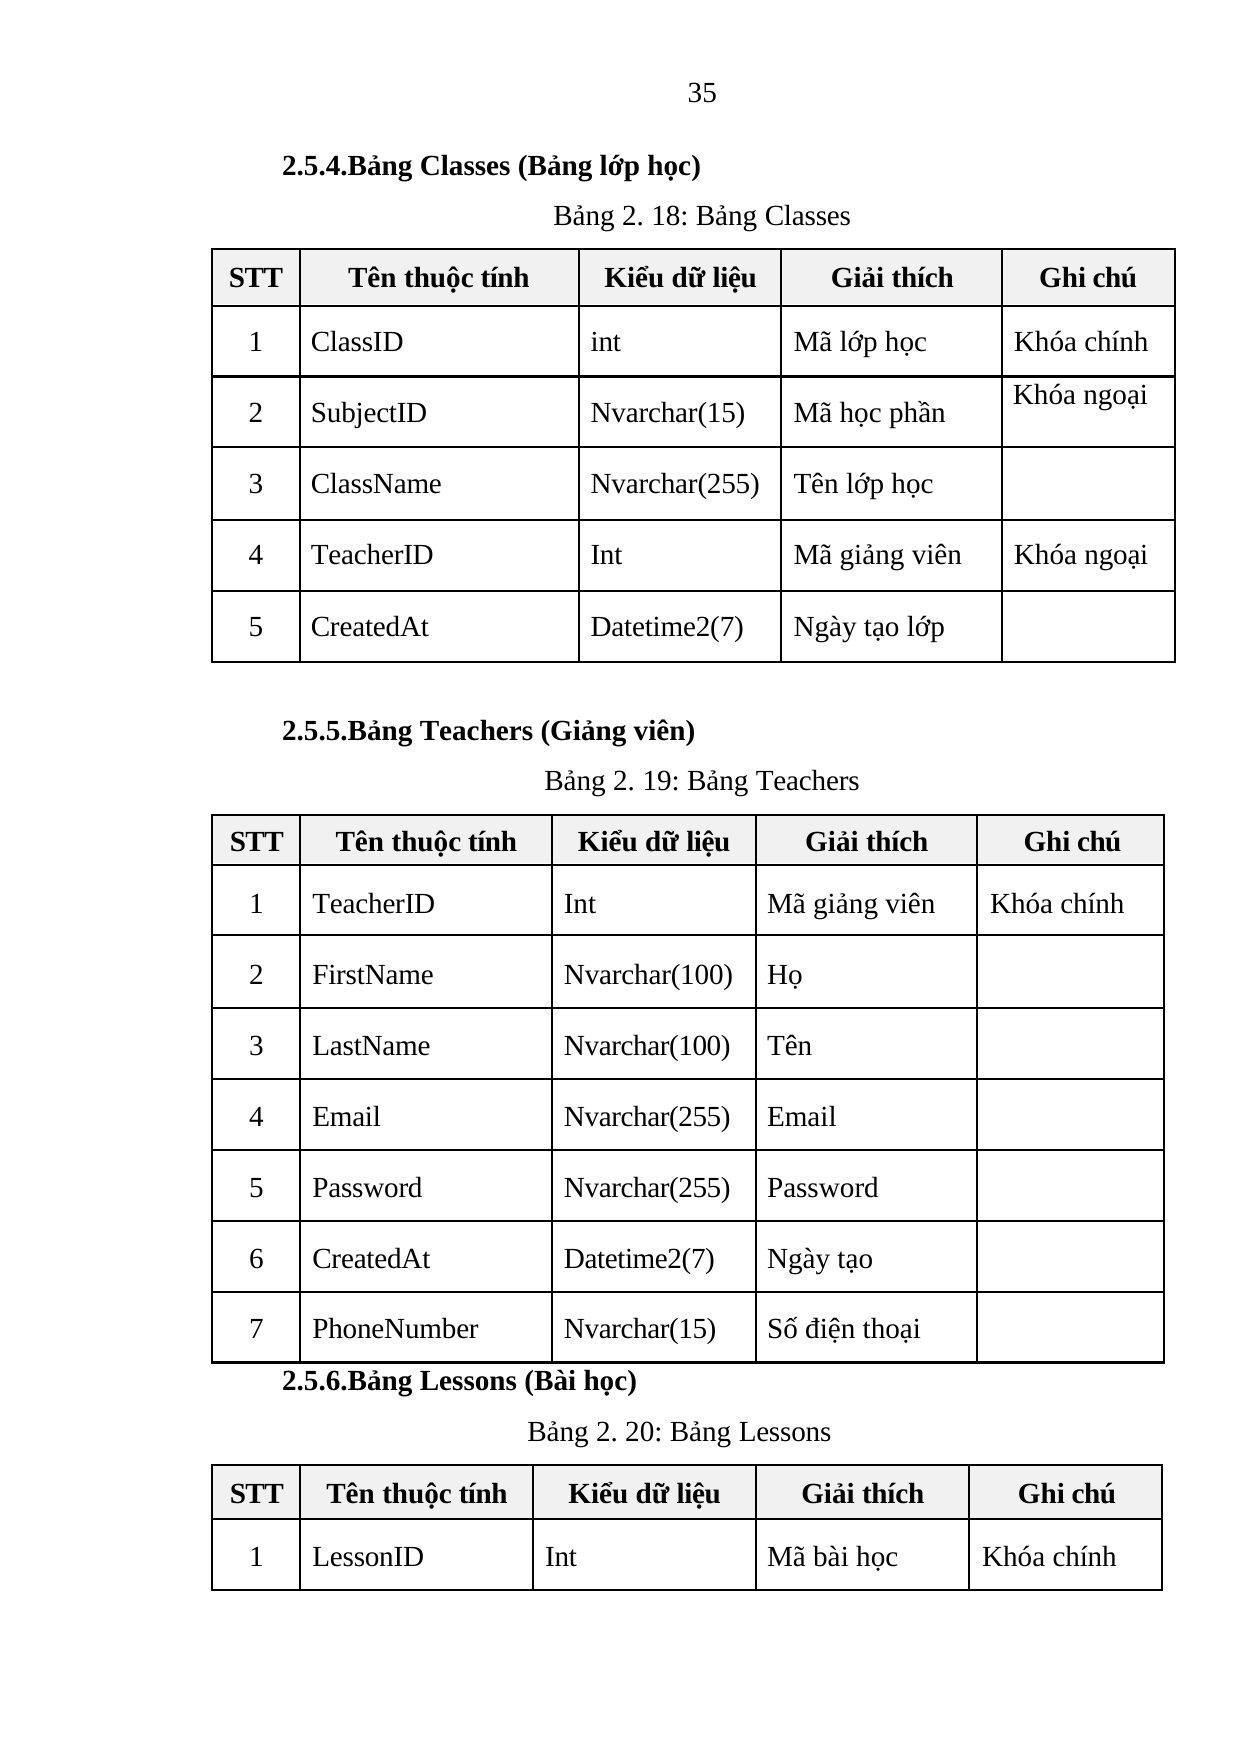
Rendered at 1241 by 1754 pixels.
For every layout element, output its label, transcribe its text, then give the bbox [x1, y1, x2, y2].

subtitle Bảng Classes (Bảng lớp học) [282, 148, 1122, 181]
table_cell Int [553, 866, 755, 934]
table_cell Ngày tạo [757, 1222, 976, 1291]
table_cell FirstName [301, 936, 551, 1007]
table_cell [1003, 592, 1174, 661]
table_cell 4 [213, 521, 299, 590]
table_header Kiểu dữ liệu [580, 250, 780, 304]
table_cell CreatedAt [301, 592, 578, 661]
table_cell Nvarchar(100) [553, 1009, 755, 1078]
text Bảng 2. 19: Bảng Teachers [207, 763, 1122, 797]
table_cell Int [580, 521, 780, 590]
text Bảng 2. 20: Bảng Lessons [207, 1414, 1077, 1447]
table_header Giải thích [782, 250, 1001, 304]
table_cell Nvarchar(15) [553, 1293, 755, 1361]
table_cell int [580, 307, 780, 375]
table_cell [978, 1293, 1163, 1361]
table_cell Khóa ngoại [1003, 378, 1174, 446]
table_cell Datetime2(7) [553, 1222, 755, 1291]
table_cell Mã giảng viên [757, 866, 976, 934]
table_header Ghi chú [978, 816, 1163, 863]
table_cell Khóa chính [978, 866, 1163, 934]
table_cell Khóa ngoại [1003, 521, 1174, 590]
table_cell 2 [213, 936, 299, 1007]
table_header STT [213, 816, 299, 863]
table_cell Mã lớp học [782, 307, 1001, 375]
table_cell Datetime2(7) [580, 592, 780, 661]
table_cell 6 [213, 1222, 299, 1291]
table_cell 3 [213, 448, 299, 519]
table_header Tên thuộc tính [301, 816, 551, 863]
table_header STT [213, 1466, 299, 1518]
table_cell Email [757, 1080, 976, 1149]
table_cell Int [534, 1520, 755, 1589]
table_cell PhoneNumber [301, 1293, 551, 1361]
table_cell [978, 936, 1163, 1007]
table_cell [978, 1080, 1163, 1149]
table_cell Tên [757, 1009, 976, 1078]
text Bảng 2. 18: Bảng Classes [207, 198, 1122, 232]
table_header Ghi chú [970, 1466, 1161, 1518]
table_cell Tên lớp học [782, 448, 1001, 519]
table_header Giải thích [757, 1466, 968, 1518]
table_cell [978, 1151, 1163, 1220]
table_cell 4 [213, 1080, 299, 1149]
table_cell 5 [213, 592, 299, 661]
table_cell Nvarchar(255) [553, 1151, 755, 1220]
table_header Tên thuộc tính [301, 250, 578, 304]
table_cell Nvarchar(255) [580, 448, 780, 519]
table_header Kiểu dữ liệu [534, 1466, 755, 1518]
table_header Kiểu dữ liệu [553, 816, 755, 863]
table_cell LastName [301, 1009, 551, 1078]
table_cell ClassID [301, 307, 578, 375]
table_cell Khóa chính [1003, 307, 1174, 375]
table_cell Ngày tạo lớp [782, 592, 1001, 661]
table_cell Nvarchar(15) [580, 378, 780, 446]
table_cell Password [757, 1151, 976, 1220]
table_header STT [213, 250, 299, 304]
table_cell Email [301, 1080, 551, 1149]
table_header Giải thích [757, 816, 976, 863]
table_cell Số điện thoại [757, 1293, 976, 1361]
table_cell LessonID [301, 1520, 532, 1589]
table_cell CreatedAt [301, 1222, 551, 1291]
table_header Ghi chú [1003, 250, 1174, 304]
table_cell Mã bài học [757, 1520, 968, 1589]
table_cell Nvarchar(100) [553, 936, 755, 1007]
table_cell SubjectID [301, 378, 578, 446]
table_header Tên thuộc tính [301, 1466, 532, 1518]
table_cell 5 [213, 1151, 299, 1220]
subtitle Bảng Teachers (Giảng viên) [282, 713, 1122, 747]
table_cell 1 [213, 1520, 299, 1589]
table_cell [978, 1009, 1163, 1078]
table_cell 2 [213, 378, 299, 446]
table_cell 3 [213, 1009, 299, 1078]
subtitle Bảng Lessons (Bài học) [282, 1364, 1122, 1397]
table_cell Password [301, 1151, 551, 1220]
table_cell Nvarchar(255) [553, 1080, 755, 1149]
table_cell [1003, 448, 1174, 519]
table_cell TeacherID [301, 521, 578, 590]
table_cell Họ [757, 936, 976, 1007]
table_cell Mã học phần [782, 378, 1001, 446]
table_cell 7 [213, 1293, 299, 1361]
table_cell Mã giảng viên [782, 521, 1001, 590]
table_cell TeacherID [301, 866, 551, 934]
table_cell 1 [213, 866, 299, 934]
table_cell [978, 1222, 1163, 1291]
table_cell ClassName [301, 448, 578, 519]
table_cell Khóa chính [970, 1520, 1161, 1589]
table_cell 1 [213, 307, 299, 375]
